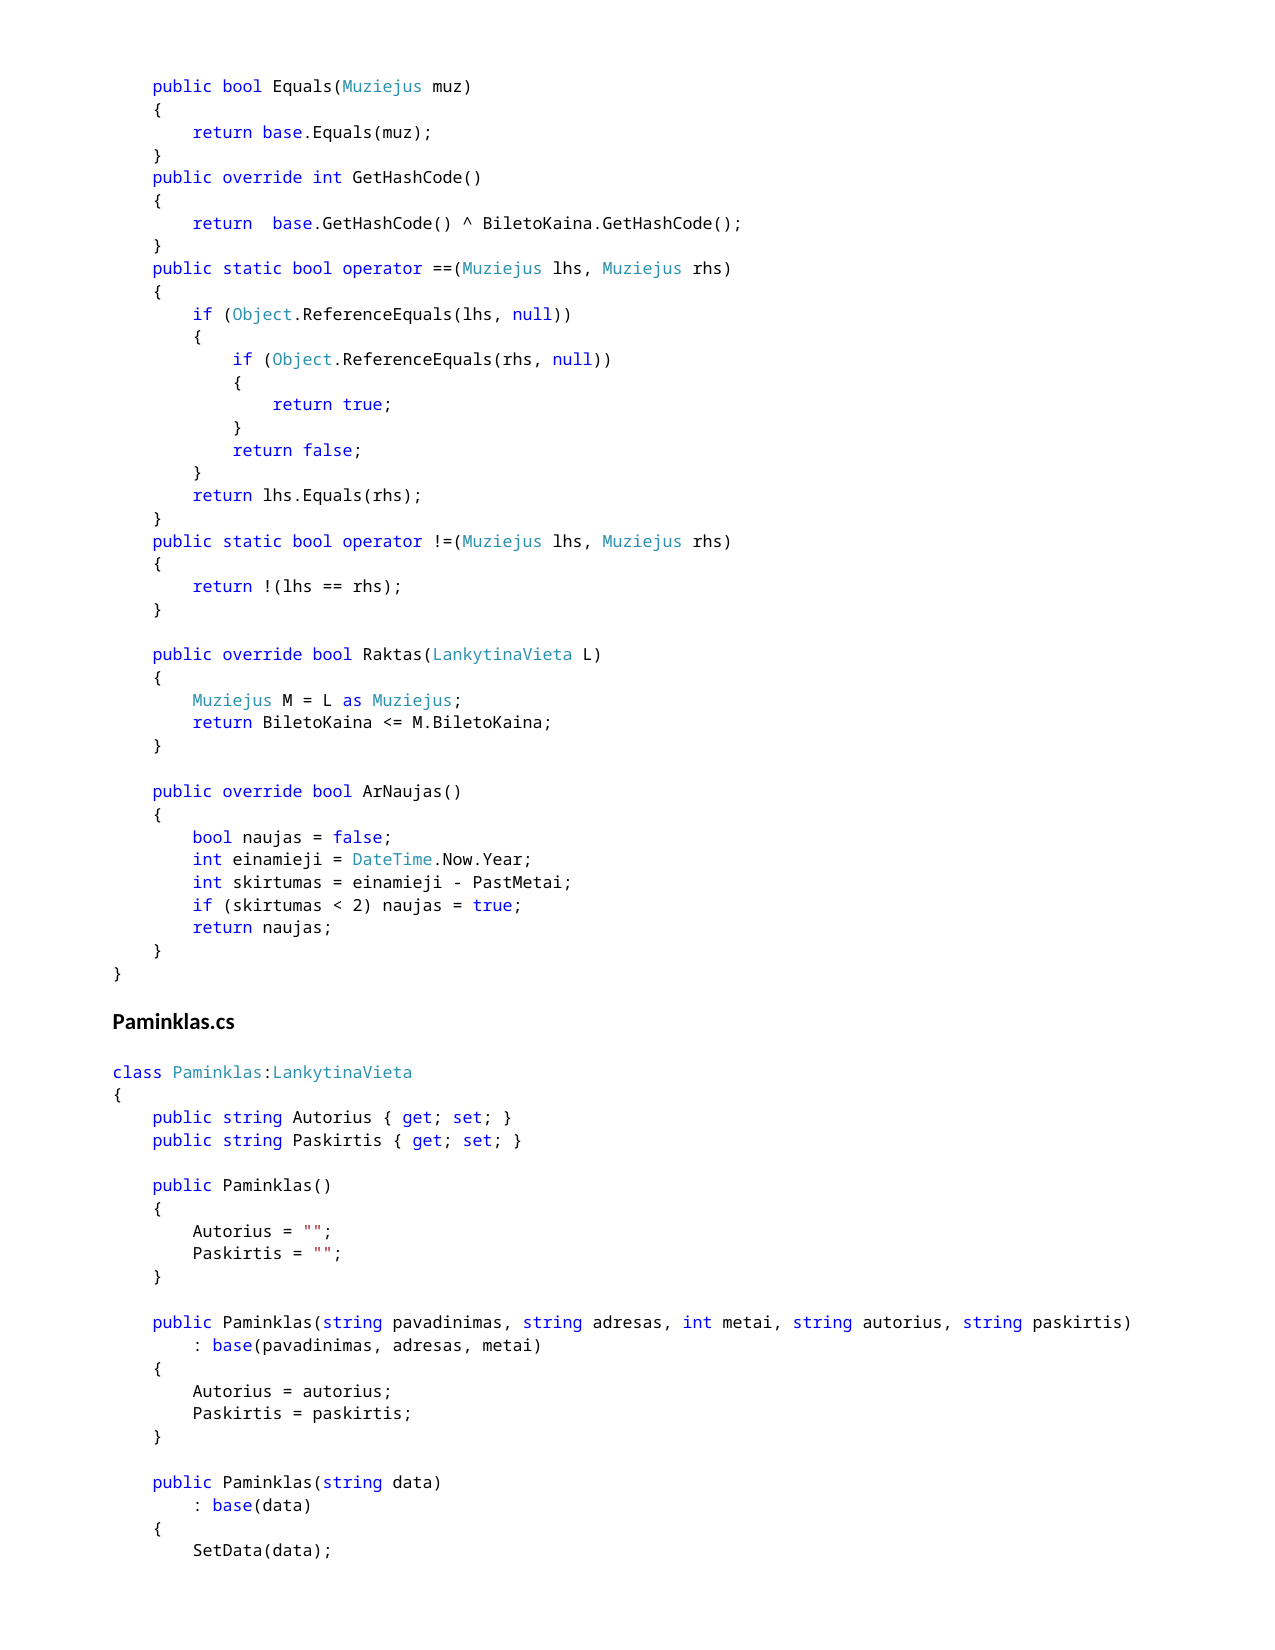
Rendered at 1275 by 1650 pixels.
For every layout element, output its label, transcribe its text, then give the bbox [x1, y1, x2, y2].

text } [112, 1265, 1200, 1287]
text public string Autorius { get; set; } [112, 1106, 1200, 1128]
text return base.GetHashCode() ^ BiletoKaina.GetHashCode(); [112, 211, 1200, 234]
text Paskirtis = ""; [112, 1242, 1200, 1265]
text } [112, 939, 1200, 962]
text int einamieji = DateTime.Now.Year; [112, 848, 1200, 871]
text public override bool Raktas(LankytinaVieta L) [112, 643, 1200, 665]
text { [112, 803, 1200, 825]
text return false; [112, 438, 1200, 461]
text } [112, 733, 1200, 756]
text bool naujas = false; [112, 825, 1200, 848]
text return naujas; [112, 916, 1200, 939]
text Autorius = ""; [112, 1219, 1200, 1242]
text class Paminklas:LankytinaVieta [112, 1060, 1200, 1083]
text { [112, 279, 1200, 302]
text { [112, 188, 1200, 211]
text Muziejus M = L as Muziejus; [112, 688, 1200, 711]
text { [112, 1356, 1200, 1379]
text { [112, 1197, 1200, 1219]
text : base(pavadinimas, adresas, metai) [112, 1334, 1200, 1356]
text } [112, 143, 1200, 166]
text } [112, 461, 1200, 484]
text if (Object.ReferenceEquals(rhs, null)) [112, 347, 1200, 370]
text public Paminklas() [112, 1174, 1200, 1197]
text return !(lhs == rhs); [112, 574, 1200, 597]
text return lhs.Equals(rhs); [112, 484, 1200, 506]
text SetData(data); [112, 1539, 1200, 1562]
text { [112, 370, 1200, 393]
text if (skirtumas < 2) naujas = true; [112, 893, 1200, 916]
text public bool Equals(Muziejus muz) [112, 75, 1200, 98]
text public Paminklas(string pavadinimas, string adresas, int metai, string autorius, string paskirtis) [112, 1311, 1200, 1334]
text : base(data) [112, 1494, 1200, 1516]
text } [112, 1424, 1200, 1447]
text public string Paskirtis { get; set; } [112, 1128, 1200, 1151]
text Autorius = autorius; [112, 1379, 1200, 1402]
text public Paminklas(string data) [112, 1471, 1200, 1494]
text public override int GetHashCode() [112, 166, 1200, 188]
text return BiletoKaina <= M.BiletoKaina; [112, 711, 1200, 733]
text } [112, 506, 1200, 529]
text } [112, 962, 1200, 984]
text int skirtumas = einamieji - PastMetai; [112, 871, 1200, 893]
text Paskirtis = paskirtis; [112, 1402, 1200, 1424]
text } [112, 416, 1200, 438]
text { [112, 325, 1200, 347]
text if (Object.ReferenceEquals(lhs, null)) [112, 302, 1200, 325]
text { [112, 665, 1200, 688]
text Paminklas.cs [112, 1007, 1200, 1035]
text public override bool ArNaujas() [112, 780, 1200, 803]
text { [112, 552, 1200, 574]
text return base.Equals(muz); [112, 120, 1200, 143]
text { [112, 1516, 1200, 1539]
text public static bool operator !=(Muziejus lhs, Muziejus rhs) [112, 529, 1200, 552]
text public static bool operator ==(Muziejus lhs, Muziejus rhs) [112, 257, 1200, 279]
text { [112, 1083, 1200, 1106]
text { [112, 98, 1200, 120]
text } [112, 234, 1200, 257]
text } [112, 597, 1200, 620]
text return true; [112, 393, 1200, 416]
